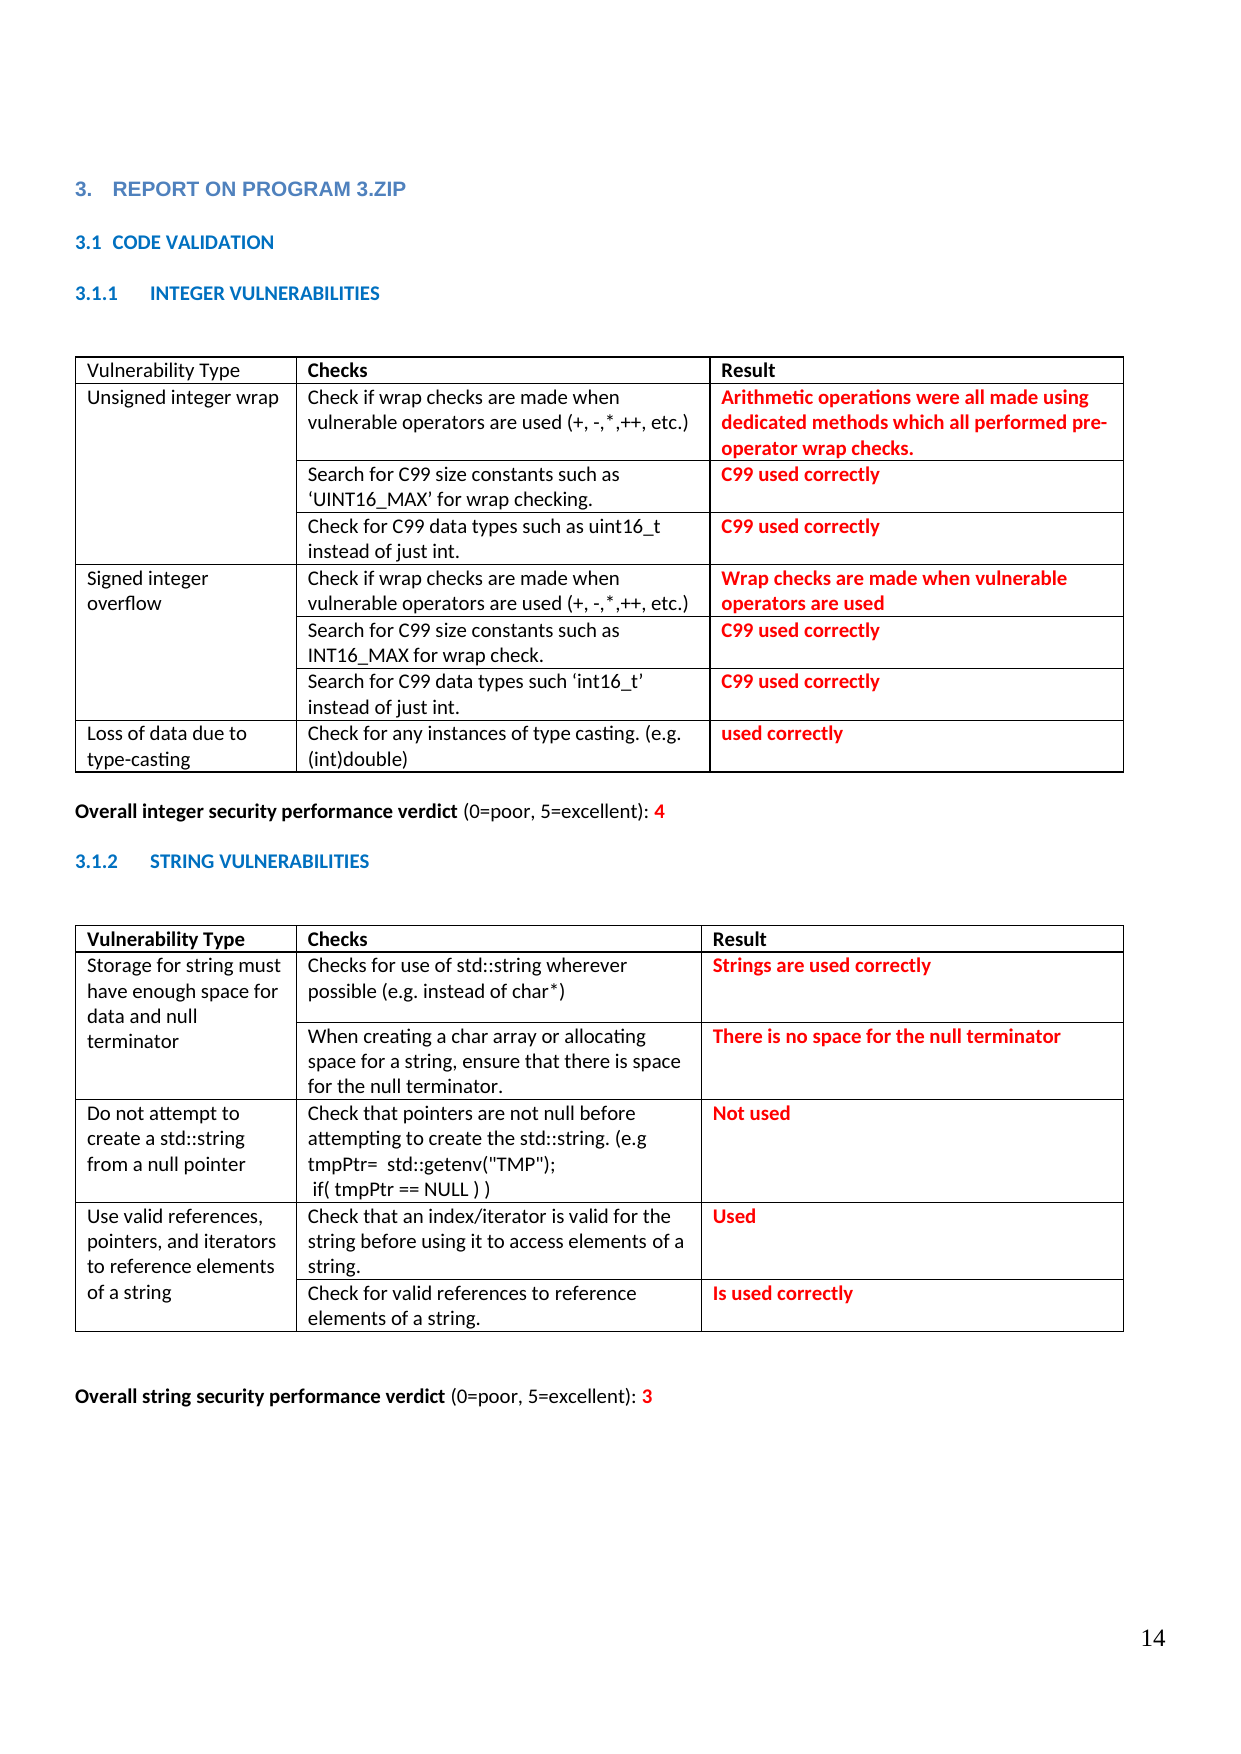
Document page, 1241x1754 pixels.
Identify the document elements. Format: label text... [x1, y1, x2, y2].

text Overall string security performance verdict (0=poor, 5=excellent): 3 [75, 1383, 1165, 1408]
table_header Vulnerability Type [76, 358, 296, 383]
table_cell Search for C99 size constants such as INT16_MAX for wrap check. [297, 617, 709, 668]
table_header Vulnerability Type [76, 926, 296, 951]
table_cell Search for C99 size constants such as ‘UINT16_MAX’ for wrap checking. [297, 461, 709, 512]
list REPORT ON PROGRAM 3.ZIP [75, 177, 1165, 201]
table_cell Strings are used correctly [702, 953, 1123, 1022]
table_cell Wrap checks are made when vulnerable operators are used [711, 565, 1123, 616]
table_cell Checks for use of std::string wherever possible (e.g. instead of char*) [297, 953, 701, 1022]
table_cell Search for C99 data types such ‘int16_t’ instead of just int. [297, 669, 709, 719]
table_cell Check that pointers are not null before attempting to create the std::string. (e.g tmpPtr= std::getenv("TMP"); if( tmpPtr == NULL ) ) [297, 1100, 701, 1202]
table_cell Check if wrap checks are made when vulnerable operators are used (+, -,*,++, etc.) [297, 384, 709, 460]
table_cell used correctly [711, 721, 1123, 771]
table_cell C99 used correctly [711, 461, 1123, 512]
table_cell Loss of data due to type-casting [76, 721, 296, 771]
table_cell There is no space for the null terminator [702, 1023, 1123, 1099]
table_cell Is used correctly [702, 1280, 1123, 1331]
table_cell Use valid references, pointers, and iterators to reference elements of a string [76, 1203, 296, 1331]
list INTEGER VULNERABILITIES [75, 280, 1165, 306]
table_cell Check for valid references to reference elements of a string. [297, 1280, 701, 1331]
table_cell When creating a char array or allocating space for a string, ensure that there is space for the null terminator. [297, 1023, 701, 1099]
table_header Result [702, 926, 1123, 951]
table_cell Not used [702, 1100, 1123, 1202]
table_cell C99 used correctly [711, 669, 1123, 719]
table_cell Storage for string must have enough space for data and null terminator [76, 953, 296, 1099]
table_cell Used [702, 1203, 1123, 1279]
list STRING VULNERABILITIES [75, 849, 1165, 874]
table_cell C99 used correctly [711, 513, 1123, 564]
table_cell Check for any instances of type casting. (e.g. (int)double) [297, 721, 709, 771]
text Overall integer security performance verdict (0=poor, 5=excellent): 4 [75, 798, 1165, 823]
table_cell Check if wrap checks are made when vulnerable operators are used (+, -,*,++, etc.) [297, 565, 709, 616]
table_cell Unsigned integer wrap [76, 384, 296, 564]
table_header Checks [297, 358, 709, 383]
table_header Checks [297, 926, 701, 951]
table_cell C99 used correctly [711, 617, 1123, 668]
table_cell Check for C99 data types such as uint16_t instead of just int. [297, 513, 709, 564]
table_cell Do not attempt to create a std::string from a null pointer [76, 1100, 296, 1202]
table_cell Arithmetic operations were all made using dedicated methods which all performed pre-operator wrap checks. [711, 384, 1123, 460]
table_header Result [711, 358, 1123, 383]
list CODE VALIDATION [75, 229, 1165, 255]
table_cell Signed integer overflow [76, 565, 296, 719]
table_cell Check that an index/iterator is valid for the string before using it to access elements of a string. [297, 1203, 701, 1279]
